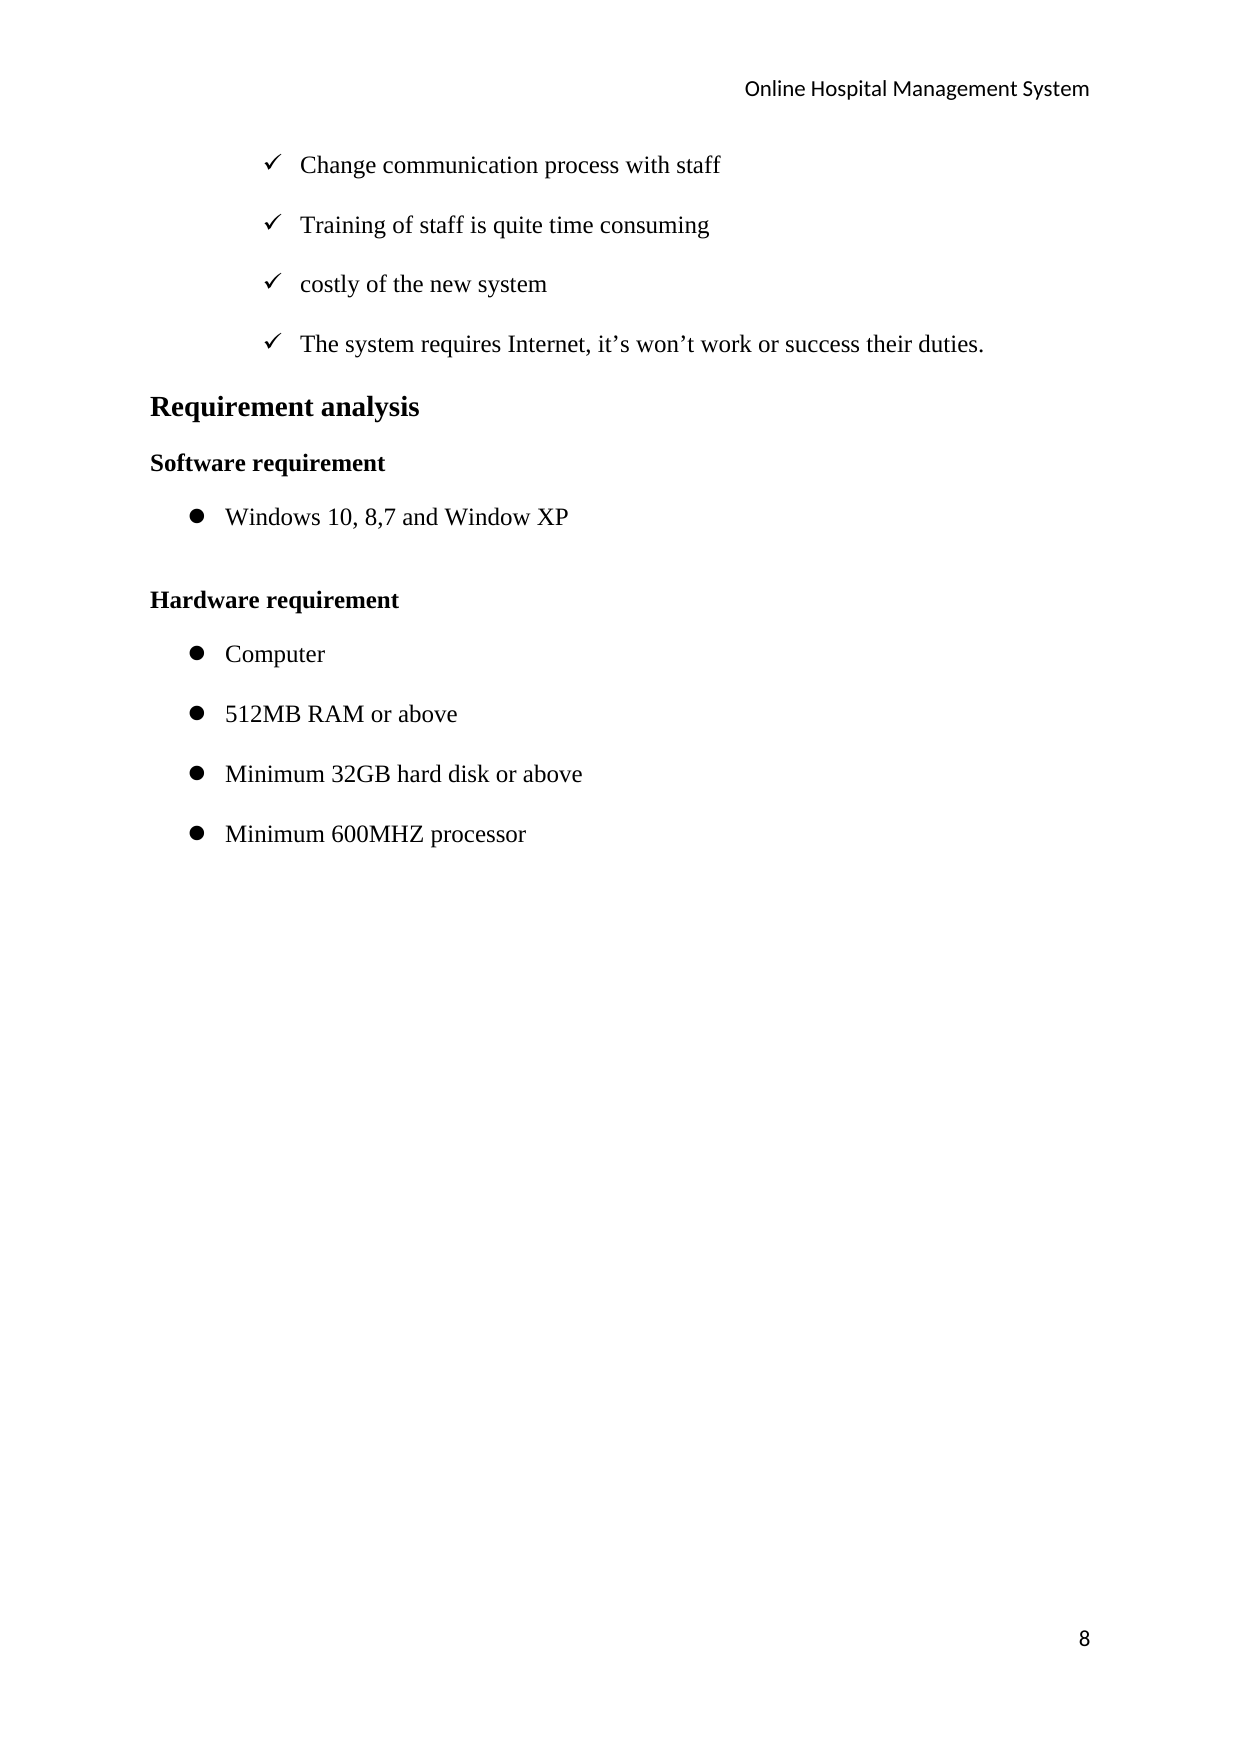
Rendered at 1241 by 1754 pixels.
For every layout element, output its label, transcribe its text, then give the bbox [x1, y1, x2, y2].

list Minimum 32GB hard disk or above [187, 759, 1090, 788]
text Hardware requirement [150, 586, 1090, 614]
list Minimum 600MHZ processor [187, 819, 1090, 847]
list Computer [187, 639, 1090, 668]
list Change communication process with staff [262, 150, 1090, 179]
list Windows 10, 8,7 and Window XP [187, 502, 1090, 531]
list The system requires Internet, it’s won’t work or success their duties. [262, 329, 1090, 358]
text Requirement analysis [150, 389, 1090, 423]
list Training of staff is quite time consuming [262, 210, 1090, 238]
text Software requirement [150, 448, 1090, 477]
list costly of the new system [262, 269, 1090, 298]
list 512MB RAM or above [187, 699, 1090, 728]
